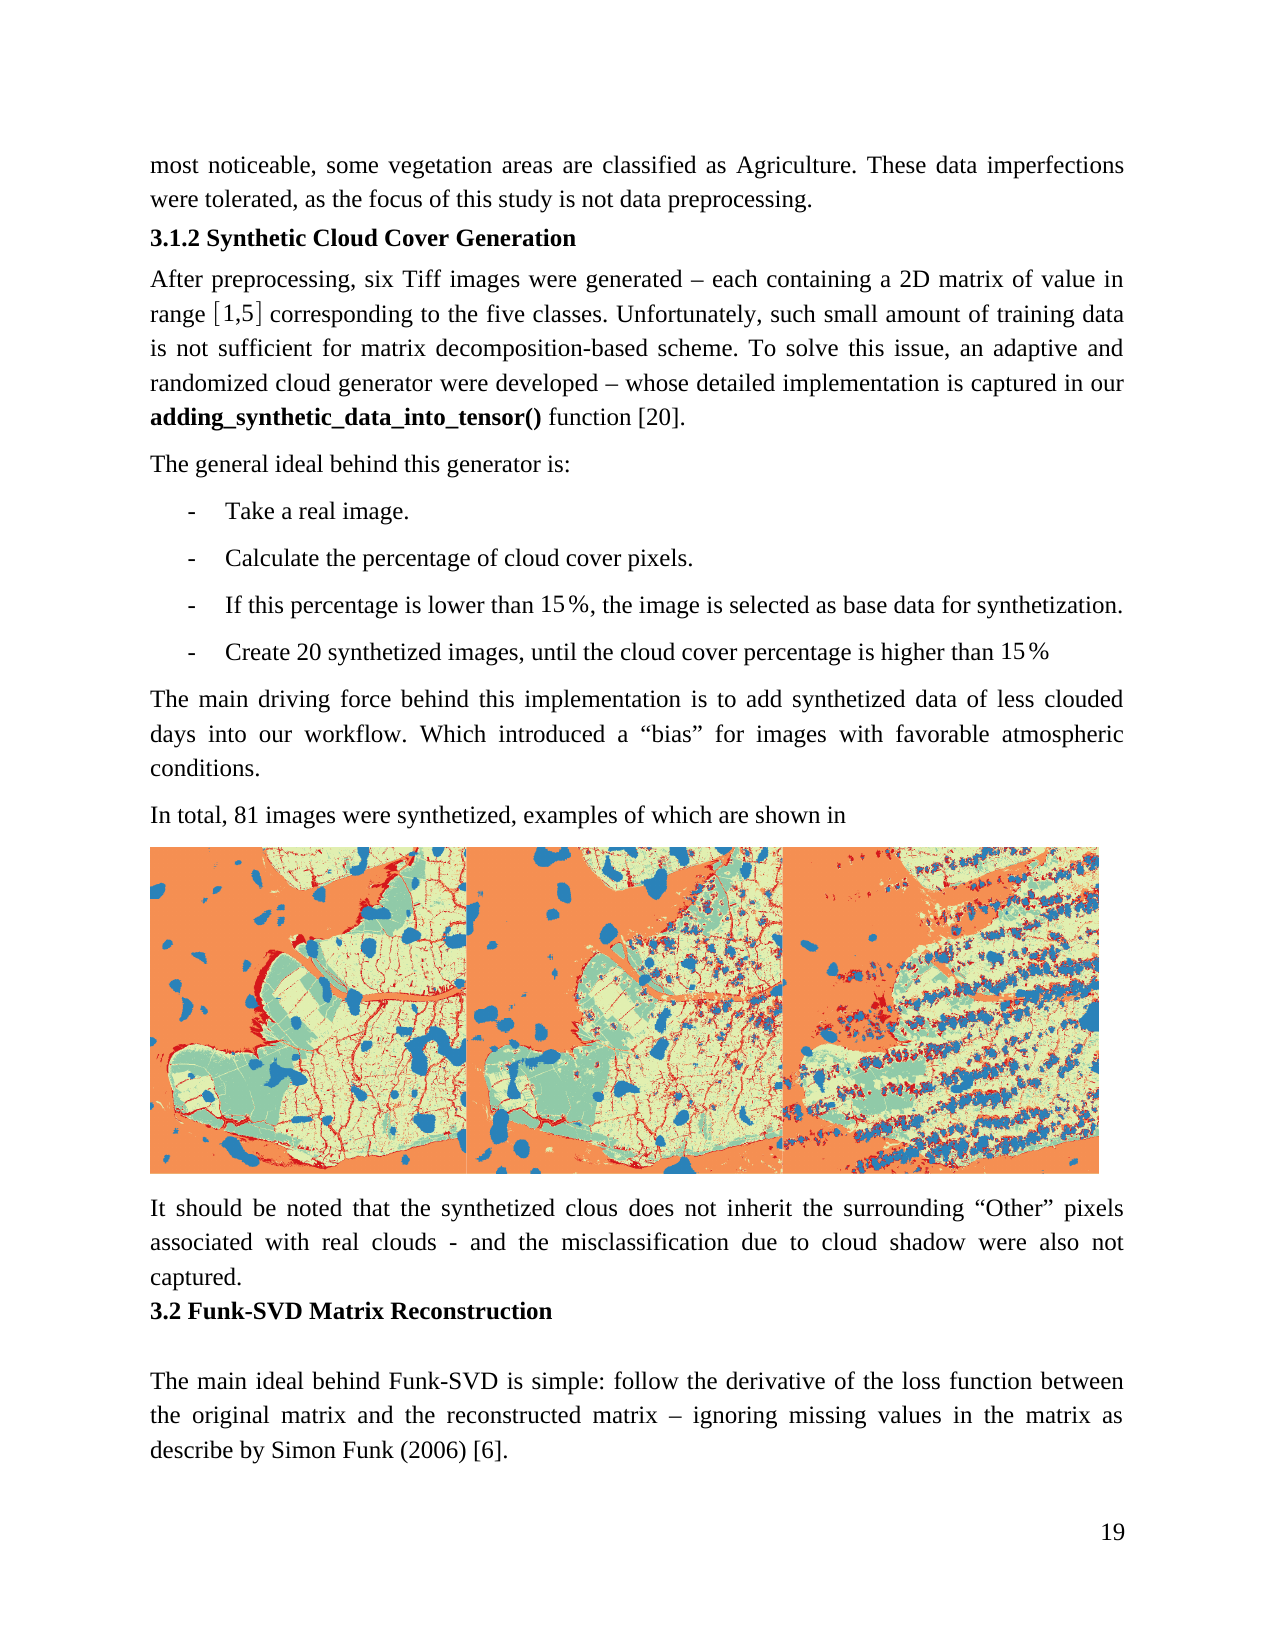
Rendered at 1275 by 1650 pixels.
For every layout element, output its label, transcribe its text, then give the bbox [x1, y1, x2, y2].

text The main ideal behind Funk-SVD is simple: follow the derivative of the loss function between the original matrix and the reconstructed matrix – ignoring missing values in the matrix as describe by Simon Funk (2006) [6]. [150, 1366, 1125, 1464]
subtitle 3.2 Funk-SVD Matrix Reconstruction [150, 1296, 1125, 1325]
list Create 20 synthetized images, until the cloud cover percentage is higher than [187, 637, 1125, 666]
list Take a real image. [187, 496, 1125, 525]
text The main driving force behind this implementation is to add synthetized data of less clouded days into our workflow. Which introduced a “bias” for images with favorable atmospheric conditions. [150, 684, 1125, 782]
text It should be noted that the synthetized clous does not inherit the surrounding “Other” pixels associated with real clouds - and the misclassification due to cloud shadow were also not captured. [150, 1193, 1125, 1290]
subtitle 3.1.2 Synthetic Cloud Cover Generation [150, 223, 1125, 252]
text In total, 81 images were synthetized, examples of which are shown in [150, 800, 1125, 829]
list If this percentage is lower than , the image is selected as base data for synthetization. [187, 590, 1125, 619]
text The general ideal behind this generator is: [150, 449, 1125, 478]
picture [150, 847, 1099, 1174]
text After preprocessing, six Tiff images were generated – each containing a 2D matrix of value in range corresponding to the five classes. Unfortunately, such small amount of training data is not sufficient for matrix decomposition-based scheme. To solve this issue, an adaptive and randomized cloud generator were developed – whose detailed implementation is captured in our adding_synthetic_data_into_tensor() function [20]. [150, 264, 1125, 431]
list Calculate the percentage of cloud cover pixels. [187, 543, 1125, 572]
